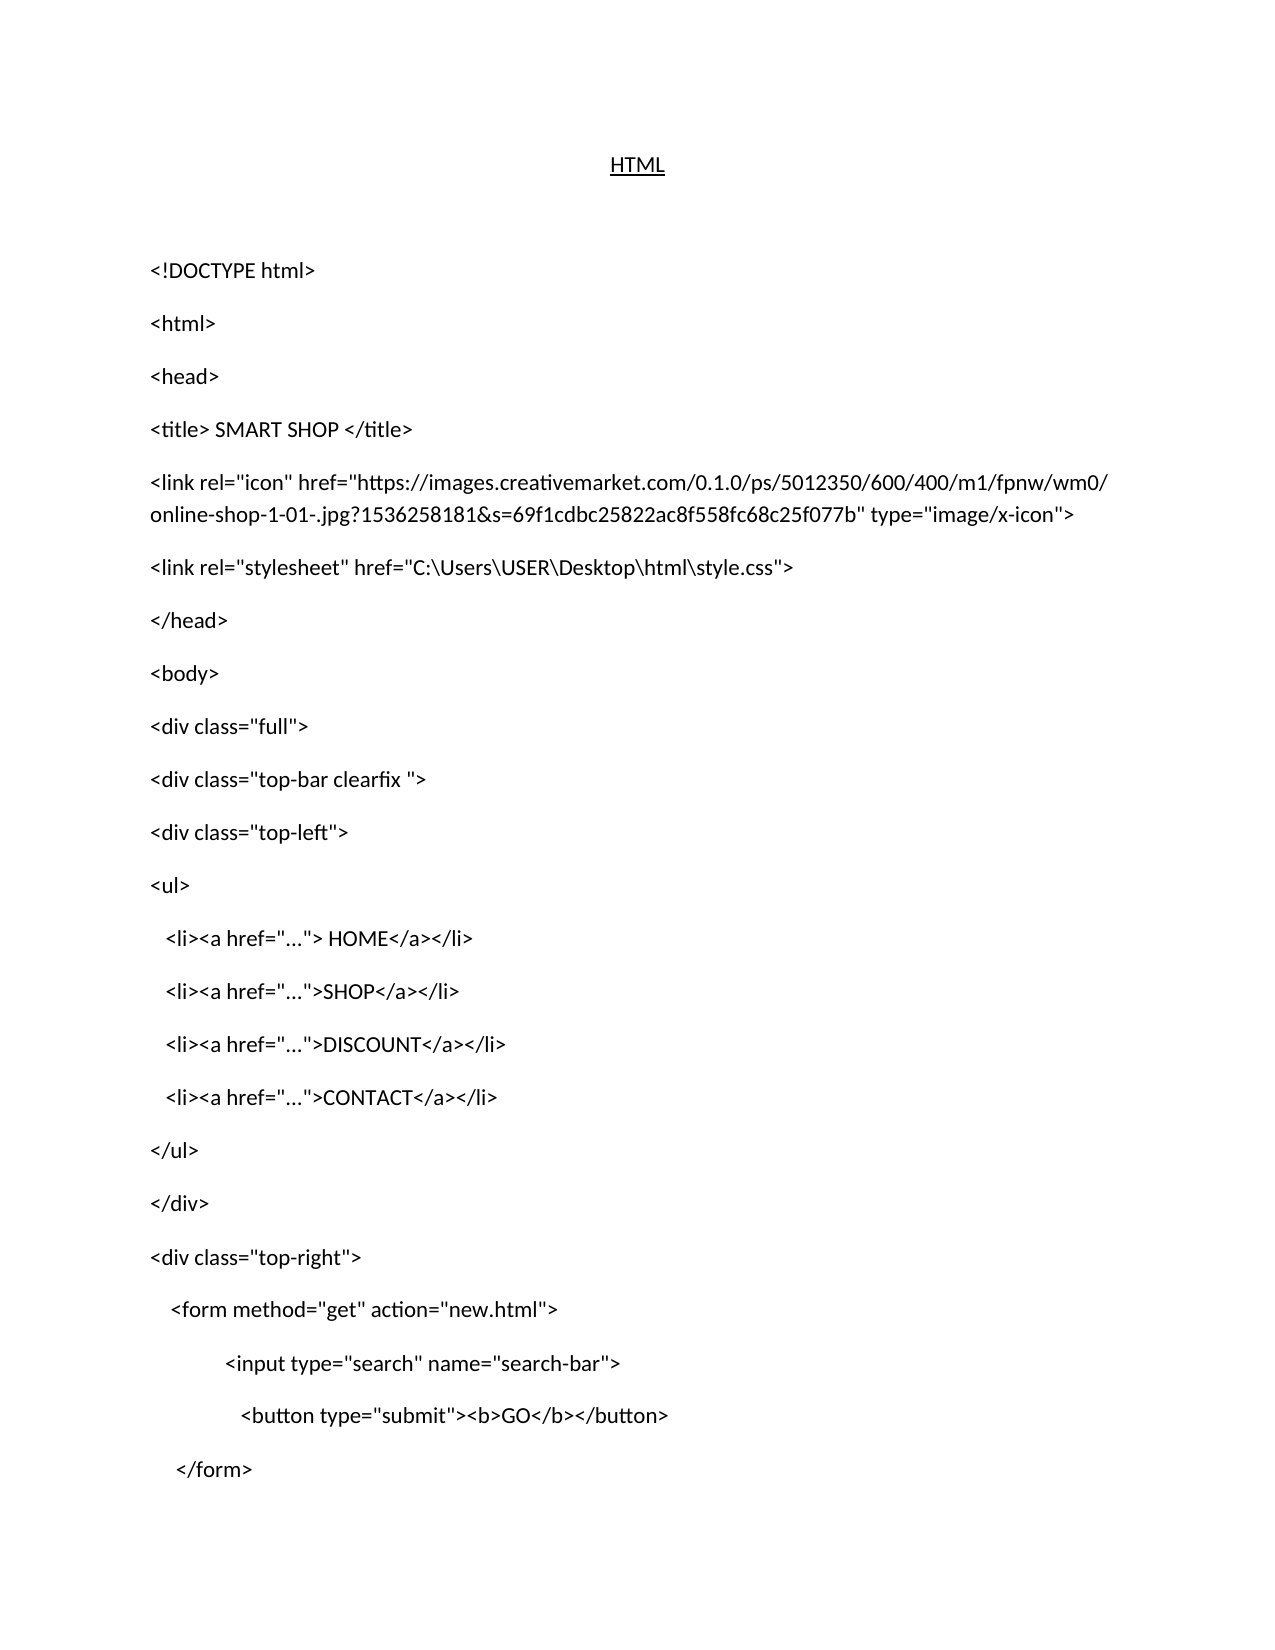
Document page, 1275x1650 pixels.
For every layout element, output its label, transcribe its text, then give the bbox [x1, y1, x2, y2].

text <link rel="icon" href="https://images.creativemarket.com/0.1.0/ps/5012350/600/400/m1/fpnw/wm0/online-shop-1-01-.jpg?1536258181&s=69f1cdbc25822ac8f558fc68c25f077b" type="image/x-icon"> [150, 468, 1125, 528]
text <ul> [150, 871, 1125, 899]
text <link rel="stylesheet" href="C:\Users\USER\Desktop\html\style.css"> [150, 553, 1125, 581]
text <input type="search" name="search-bar"> [150, 1349, 1125, 1377]
text <body> [150, 659, 1125, 687]
text HTML [150, 150, 1125, 178]
text <div class="full"> [150, 712, 1125, 740]
text <button type="submit"><b>GO</b></button> [150, 1402, 1125, 1430]
text <div class="top-left"> [150, 818, 1125, 846]
text <!DOCTYPE html> [150, 256, 1125, 284]
text <div class="top-right"> [150, 1243, 1125, 1271]
text <title> SMART SHOP </title> [150, 415, 1125, 443]
text </div> [150, 1189, 1125, 1218]
text </form> [150, 1455, 1125, 1483]
text <li><a href="...">CONTACT</a></li> [150, 1083, 1125, 1112]
text <li><a href="...">DISCOUNT</a></li> [150, 1031, 1125, 1058]
text </ul> [150, 1137, 1125, 1164]
text <div class="top-bar clearfix "> [150, 765, 1125, 793]
text </head> [150, 606, 1125, 634]
text <li><a href="...">SHOP</a></li> [150, 977, 1125, 1006]
text <html> [150, 309, 1125, 337]
text <form method="get" action="new.html"> [150, 1296, 1125, 1324]
text <li><a href="..."> HOME</a></li> [150, 924, 1125, 952]
text <head> [150, 362, 1125, 390]
